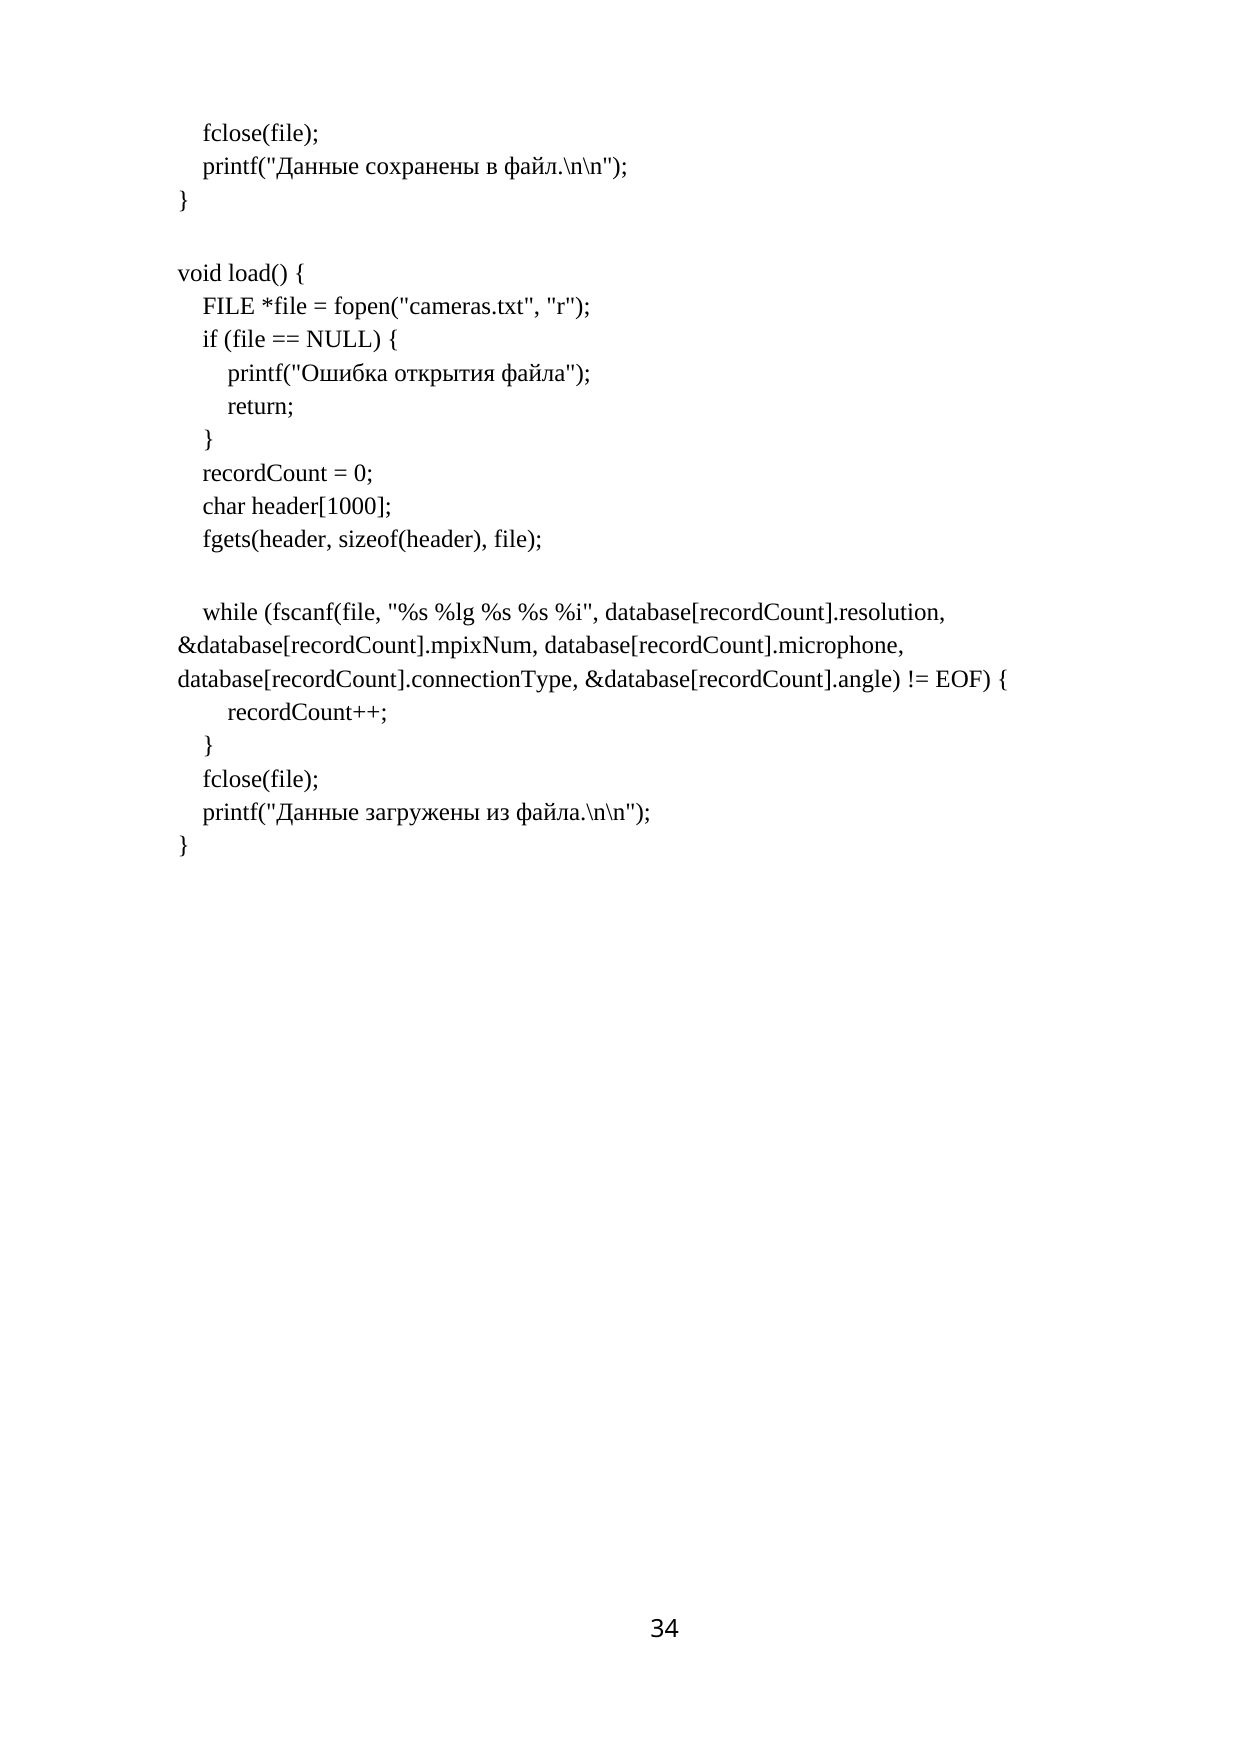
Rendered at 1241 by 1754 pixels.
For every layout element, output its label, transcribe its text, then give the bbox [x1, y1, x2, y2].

list printf("Данные загружены из файла.\n\n"); [177, 797, 1152, 826]
list char header[1000]; [177, 491, 1152, 520]
list printf("Ошибка открытия файла"); [177, 358, 1152, 386]
list if (file == NULL) { [177, 324, 1152, 353]
list } [177, 730, 1152, 759]
list recordCount++; [177, 697, 1152, 726]
list fclose(file); [177, 764, 1152, 792]
list printf("Данные сохранены в файл.\n\n"); [177, 151, 1152, 180]
list recordCount = 0; [177, 458, 1152, 486]
list while (fscanf(file, "%s %lg %s %s %i", database[recordCount].resolution, &database[recordCount].mpixNum, database[recordCount].microphone, database[recordCount].connectionType, &database[recordCount].angle) != EOF) { [177, 597, 1152, 692]
list void load() { [177, 258, 1152, 286]
list fclose(file); [177, 118, 1152, 147]
list } [177, 830, 1152, 859]
list return; [177, 391, 1152, 420]
list fgets(header, sizeof(header), file); [177, 524, 1152, 553]
list } [177, 424, 1152, 453]
list } [177, 185, 1152, 213]
list FILE *file = fopen("cameras.txt", "r"); [177, 291, 1152, 320]
